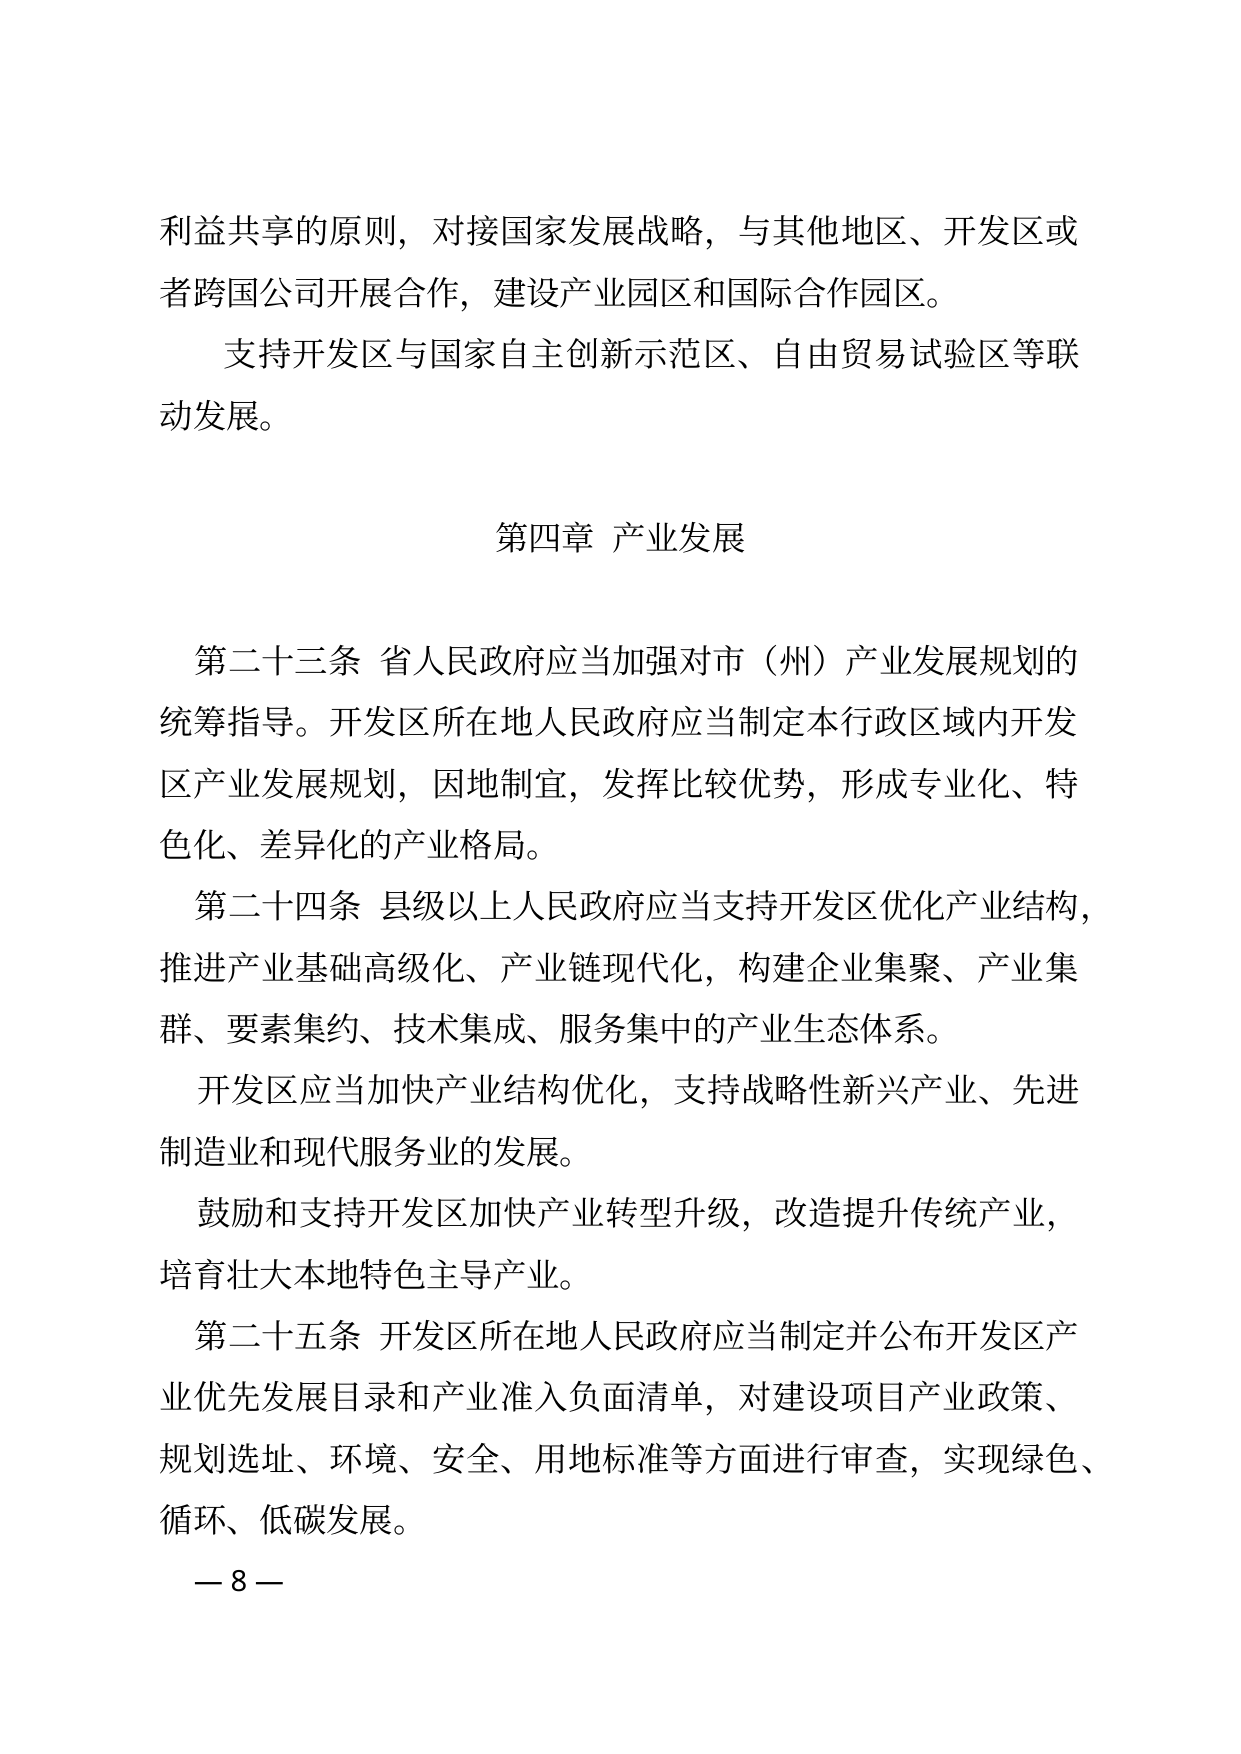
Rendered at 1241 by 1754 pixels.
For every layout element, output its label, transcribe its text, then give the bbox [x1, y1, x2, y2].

text 第二十四条 县级以上人民政府应当支持开发区优化产业结构，推进产业基础高级化、产业链现代化，构建企业集聚、产业集群、要素集约、技术集成、服务集中的产业生态体系。 [159, 870, 1081, 1054]
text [159, 195, 1081, 318]
text 第四章 产业发展 [159, 502, 1081, 563]
text 第二十三条 省人民政府应当加强对市（州）产业发展规划的统筹指导。开发区所在地人民政府应当制定本行政区域内开发区产业发展规划，因地制宜，发挥比较优势，形成专业化、特色化、差异化的产业格局。 [159, 624, 1081, 870]
text 鼓励和支持开发区加快产业转型升级，改造提升传统产业，培育壮大本地特色主导产业。 [159, 1177, 1081, 1299]
text 开发区应当加快产业结构优化，支持战略性新兴产业、先进制造业和现代服务业的发展。 [159, 1054, 1081, 1177]
text 支持开发区与国家自主创新示范区、自由贸易试验区等联动发展。 [159, 318, 1081, 440]
text 第二十五条 开发区所在地人民政府应当制定并公布开发区产业优先发展目录和产业准入负面清单，对建设项目产业政策、规划选址、环境、安全、用地标准等方面进行审查，实现绿色、循环、低碳发展。 [159, 1299, 1081, 1545]
